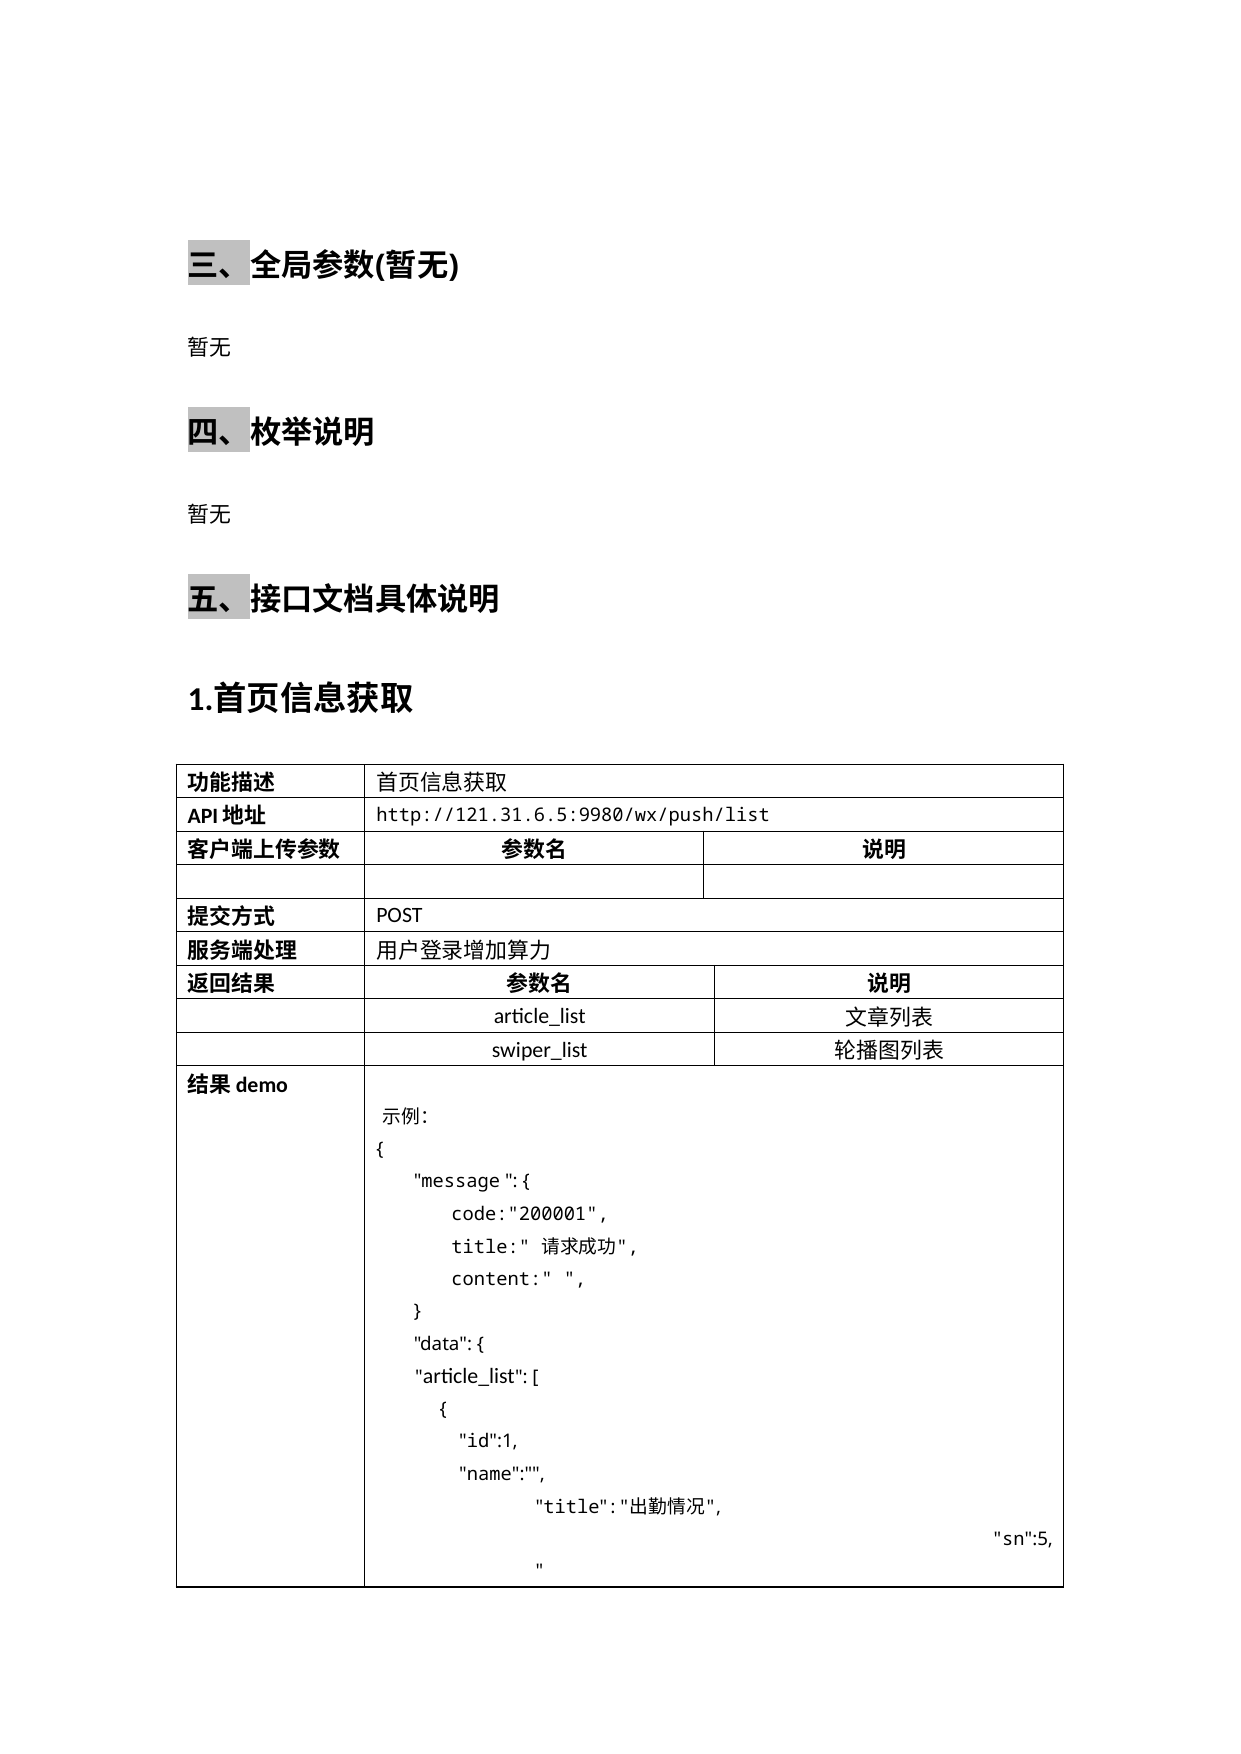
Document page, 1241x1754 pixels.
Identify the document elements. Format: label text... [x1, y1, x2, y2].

table_cell http://121.31.6.5:9980/wx/push/list [365, 798, 1063, 831]
table_cell 轮播图列表 [715, 1033, 1063, 1065]
table_cell 客户端上传参数 [177, 832, 364, 864]
table_cell API地址 [177, 798, 364, 831]
table_cell 参数名 [365, 832, 703, 864]
table_cell 文章列表 [715, 999, 1063, 1032]
table_cell [365, 865, 703, 898]
table_cell 结果demo [177, 1066, 364, 1586]
text 暂无 [187, 497, 1053, 529]
subtitle 1.首页信息获取 [187, 664, 1053, 729]
table_header 功能描述 [177, 765, 364, 797]
text 暂无 [187, 329, 1053, 362]
table_cell [177, 1033, 364, 1065]
table_cell 说明 [704, 832, 1063, 864]
subtitle 三、全局参数(暂无) [187, 230, 1053, 295]
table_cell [365, 1066, 1063, 1586]
table_cell 用户登录增加算力 [365, 932, 1063, 965]
subtitle 五、接口文档具体说明 [187, 564, 1053, 629]
table_cell 说明 [715, 966, 1063, 998]
table_cell 参数名 [365, 966, 714, 998]
table_header 首页信息获取 [365, 765, 1063, 797]
table_cell POST [365, 899, 1063, 931]
table_cell 提交方式 [177, 899, 364, 931]
table_cell [704, 865, 1063, 898]
subtitle 四、枚举说明 [187, 397, 1053, 462]
table_cell 服务端处理 [177, 932, 364, 965]
table_cell swiper_list [365, 1033, 714, 1065]
table_cell 返回结果 [177, 966, 364, 998]
table_cell [177, 865, 364, 898]
table_cell article_list [365, 999, 714, 1032]
table_cell [177, 999, 364, 1032]
